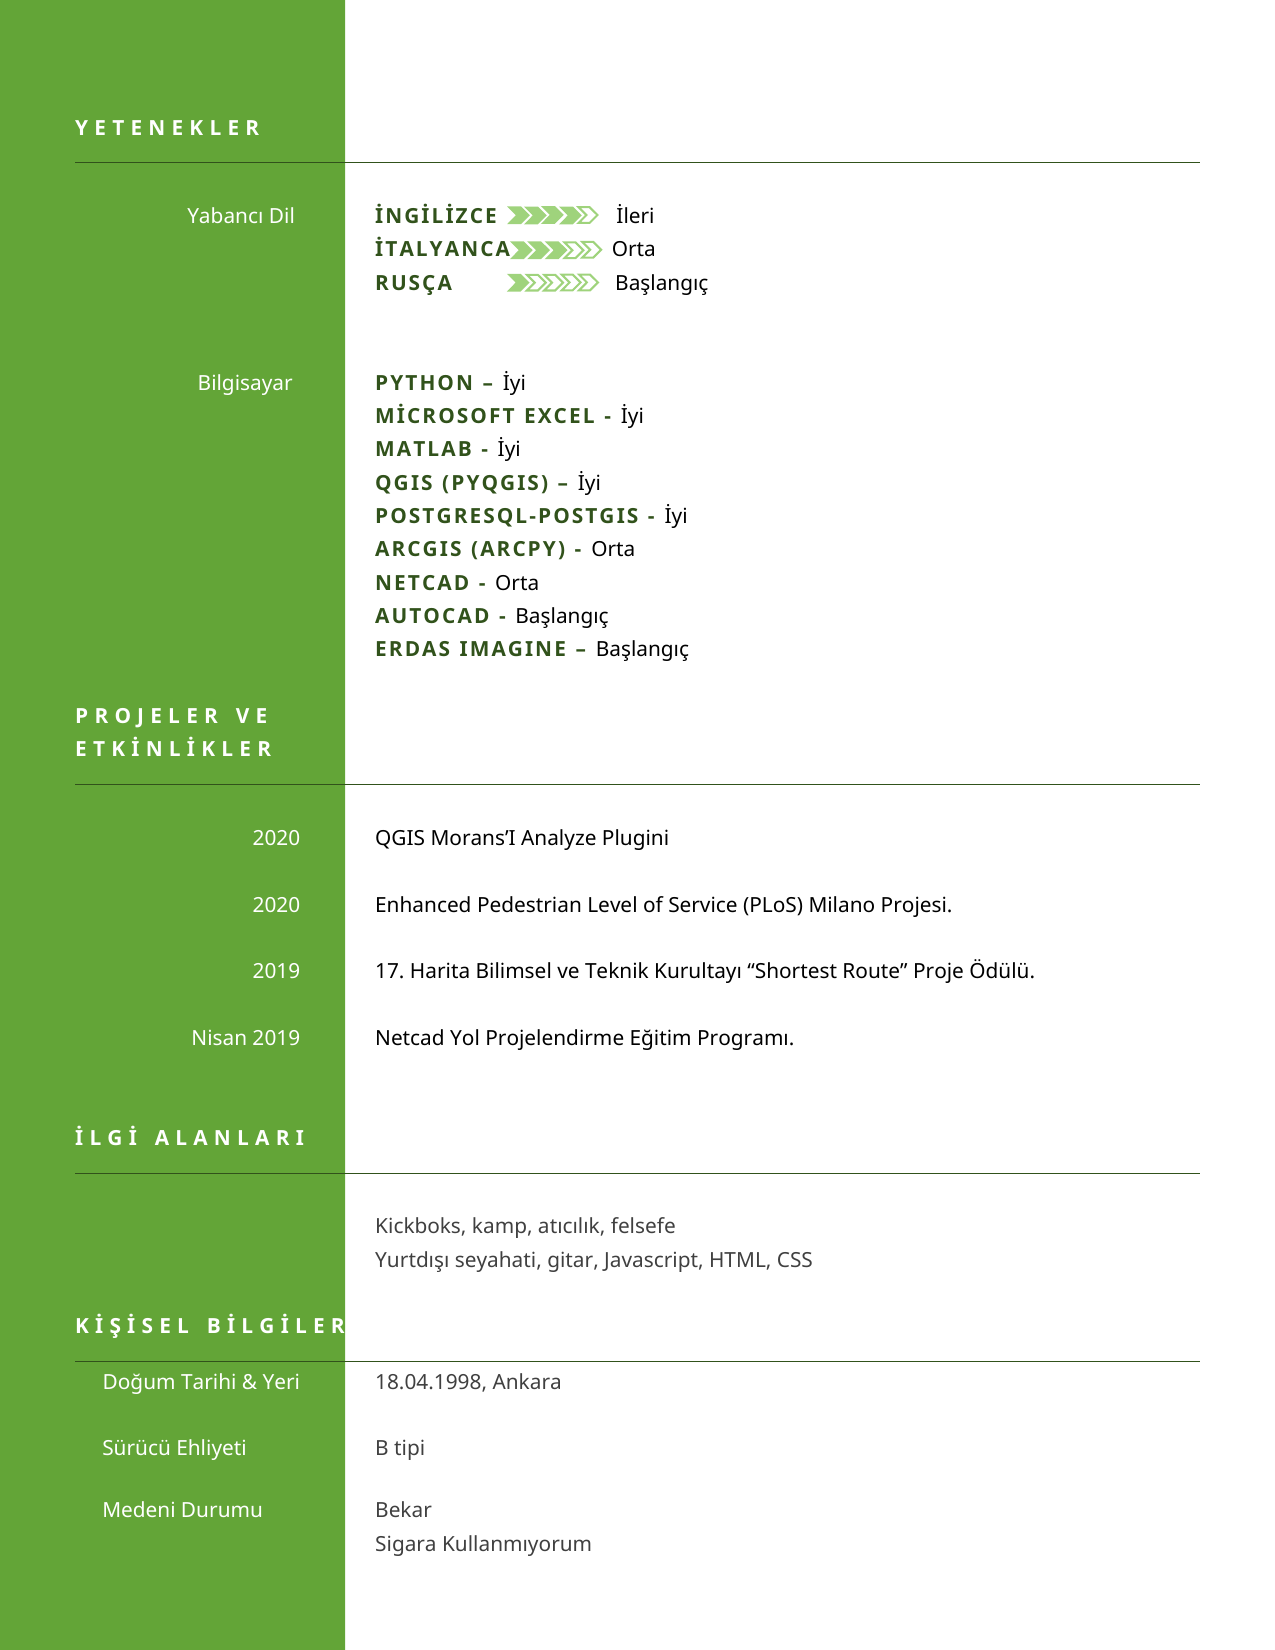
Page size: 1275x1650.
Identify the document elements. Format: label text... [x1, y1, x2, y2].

subtitle Kİşİsel bİlGİLER [75, 1307, 1200, 1361]
text Sürücü Ehliyeti B tipi [75, 1429, 1200, 1462]
text İtalyanca Orta [75, 230, 1200, 263]
text qgıs (pyqgıs) – İyi [75, 463, 1200, 497]
subtitle Yetenekler [75, 108, 1200, 162]
subtitle etkinlikler [75, 730, 1200, 784]
text Yabancı Dil İngİlİzce İleri [75, 197, 1200, 230]
text Sigara Kullanmıyorum [75, 1524, 1200, 1558]
text Microsoft Excel - İyi [75, 397, 1200, 430]
text Arcgıs (arcpy) - Orta [75, 530, 1200, 563]
text Yurtdışı seyahati, gitar, Javascript, HTML, CSS [75, 1241, 1200, 1274]
text matlab - İyi [75, 430, 1200, 463]
text Kickboks, kamp, atıcılık, felsefe [75, 1207, 1200, 1241]
text postgresql-POSTGIS - İyi [75, 497, 1200, 530]
text aUTOCAd - Başlangıç [75, 597, 1200, 630]
text Doğum Tarihi & Yeri 18.04.1998, Ankara [75, 1362, 1200, 1396]
text Bilgisayar Python – İyi [75, 363, 1200, 397]
subtitle İlgİ alanları [75, 1119, 1200, 1173]
text 2020 QGIS Morans’I Analyze Plugini [75, 819, 1200, 852]
text Nisan 2019 Netcad Yol Projelendirme Eğitim Programı. [75, 1019, 1200, 1052]
text 2019 17. Harita Bilimsel ve Teknik Kurultayı “Shortest Route” Proje Ödülü. [75, 952, 1200, 985]
text ERDAS IMAGINE – Başlangıç [75, 630, 1200, 663]
subtitle projeler ve [75, 697, 1200, 730]
text 2020 Enhanced Pedestrian Level of Service (PLoS) Milano Projesi. [75, 885, 1200, 919]
text Rusça Başlangıç [75, 263, 1200, 297]
text Medeni Durumu Bekar [75, 1491, 1200, 1524]
text nETcad - Orta [75, 563, 1200, 597]
